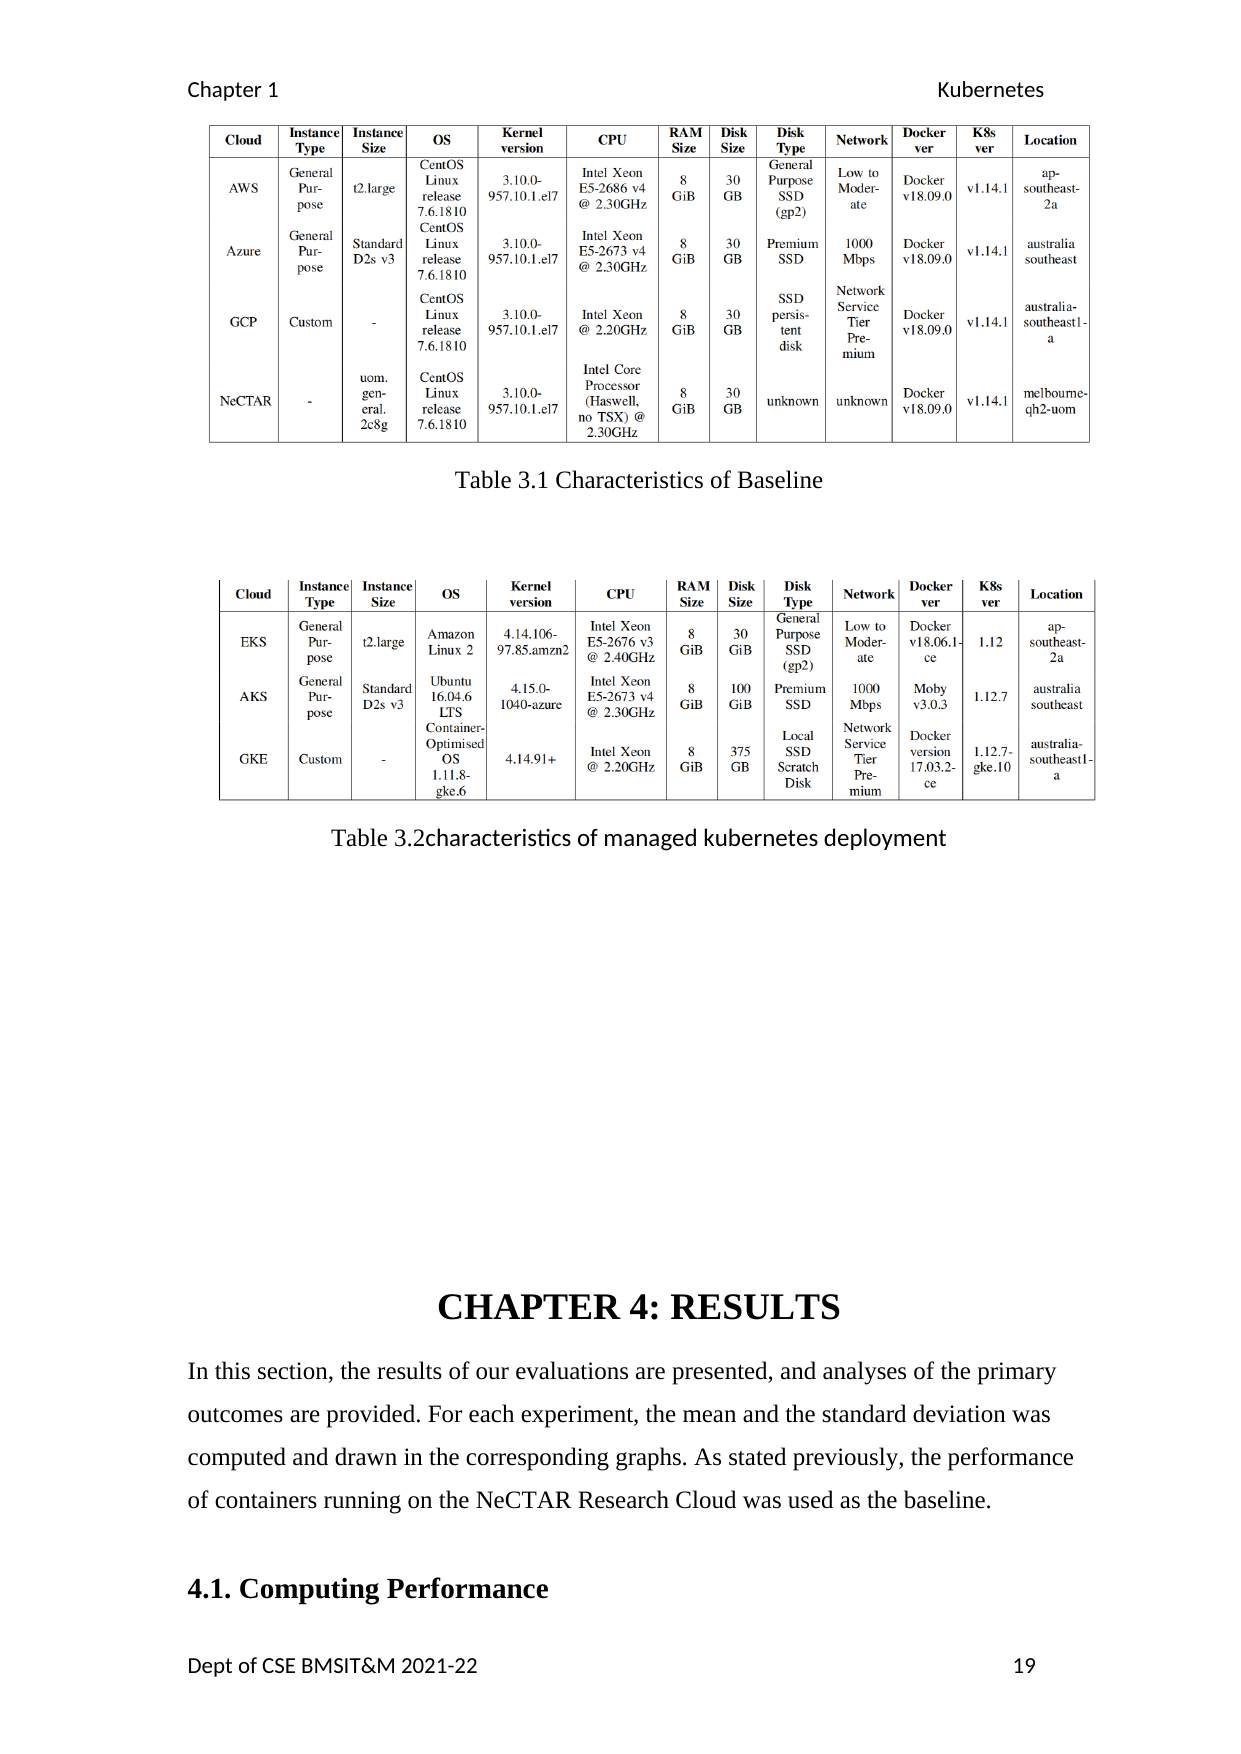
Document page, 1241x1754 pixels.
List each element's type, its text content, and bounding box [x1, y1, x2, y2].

text CHAPTER 4: RESULTS [187, 1284, 1090, 1327]
text In this section, the results of our evaluations are presented, and analyses of the primary outcomes are provided. For each experiment, the mean and the standard deviation was computed and drawn in the corresponding graphs. As stated previously, the performance of containers running on the NeCTAR Research Cloud was used as the baseline. [187, 1356, 1090, 1514]
text 4.1. Computing Performance [187, 1572, 1090, 1605]
text Table 3.1 Characteristics of Baseline [187, 465, 1090, 493]
picture [187, 112, 1107, 465]
text Table 3.2characteristics of managed kubernetes deployment [187, 823, 1090, 853]
picture [187, 580, 1113, 823]
